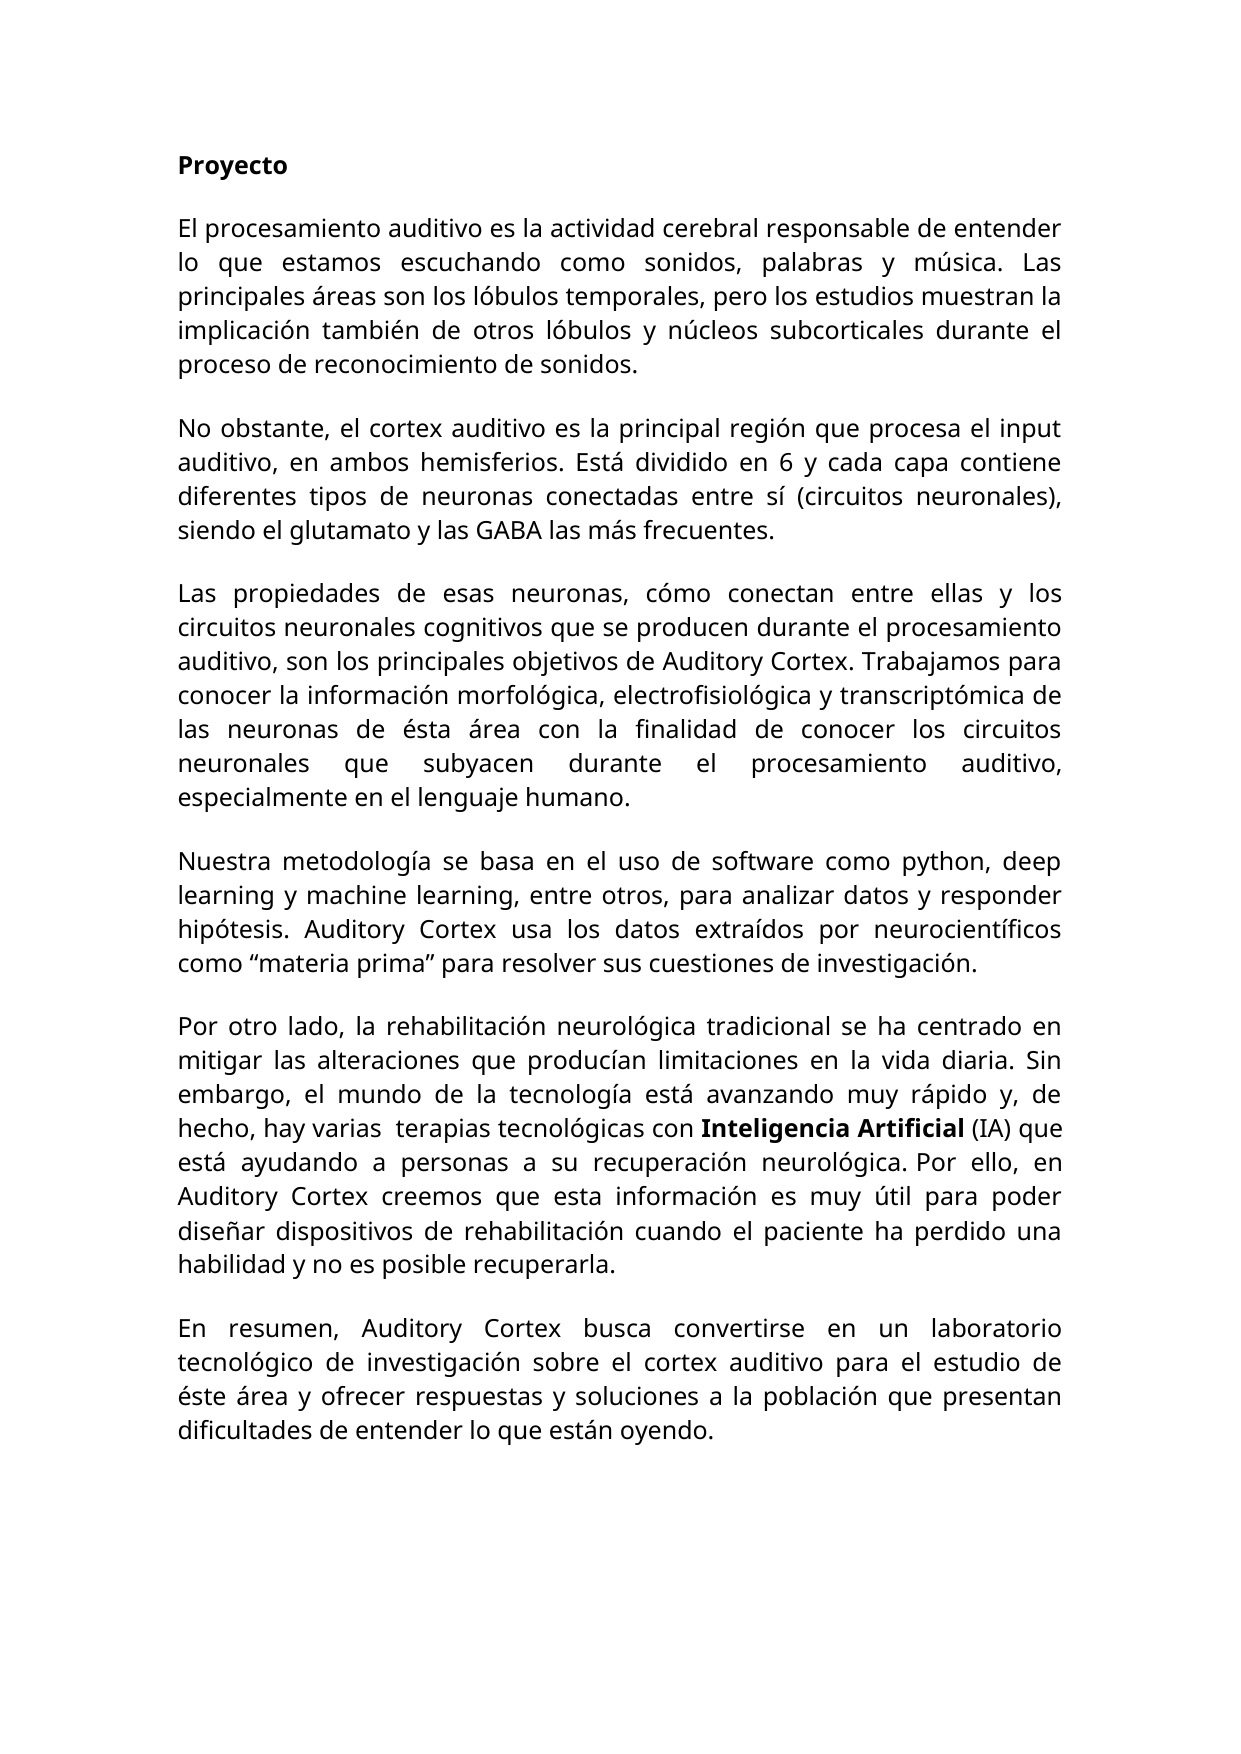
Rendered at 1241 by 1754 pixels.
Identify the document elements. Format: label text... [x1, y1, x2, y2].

text Proyecto [177, 148, 1063, 182]
text Nuestra metodología se basa en el uso de software como python, deep learning y machine learning, entre otros, para analizar datos y responder hipótesis. Auditory Cortex usa los datos extraídos por neurocientíficos como “materia prima” para resolver sus cuestiones de investigación. [177, 843, 1063, 979]
text No obstante, el cortex auditivo es la principal región que procesa el input auditivo, en ambos hemisferios. Está dividido en 6 y cada capa contiene diferentes tipos de neuronas conectadas entre sí (circuitos neuronales), siendo el glutamato y las GABA las más frecuentes. [177, 410, 1063, 547]
text Las propiedades de esas neuronas, cómo conectan entre ellas y los circuitos neuronales cognitivos que se producen durante el procesamiento auditivo, son los principales objetivos de Auditory Cortex. Trabajamos para conocer la información morfológica, electrofisiológica y transcriptómica de las neuronas de ésta área con la finalidad de conocer los circuitos neuronales que subyacen durante el procesamiento auditivo, especialmente en el lenguaje humano. [177, 576, 1063, 814]
text El procesamiento auditivo es la actividad cerebral responsable de entender lo que estamos escuchando como sonidos, palabras y música. Las principales áreas son los lóbulos temporales, pero los estudios muestran la implicación también de otros lóbulos y núcleos subcorticales durante el proceso de reconocimiento de sonidos. [177, 211, 1063, 381]
text Por otro lado, la rehabilitación neurológica tradicional se ha centrado en mitigar las alteraciones que producían limitaciones en la vida diaria. Sin embargo, el mundo de la tecnología está avanzando muy rápido y, de hecho, hay varias terapias tecnológicas con Inteligencia Artificial (IA) que está ayudando a personas a su recuperación neurológica. Por ello, en Auditory Cortex creemos que esta información es muy útil para poder diseñar dispositivos de rehabilitación cuando el paciente ha perdido una habilidad y no es posible recuperarla. [177, 1009, 1063, 1281]
text En resumen, Auditory Cortex busca convertirse en un laboratorio tecnológico de investigación sobre el cortex auditivo para el estudio de éste área y ofrecer respuestas y soluciones a la población que presentan dificultades de entender lo que están oyendo. [177, 1310, 1063, 1447]
